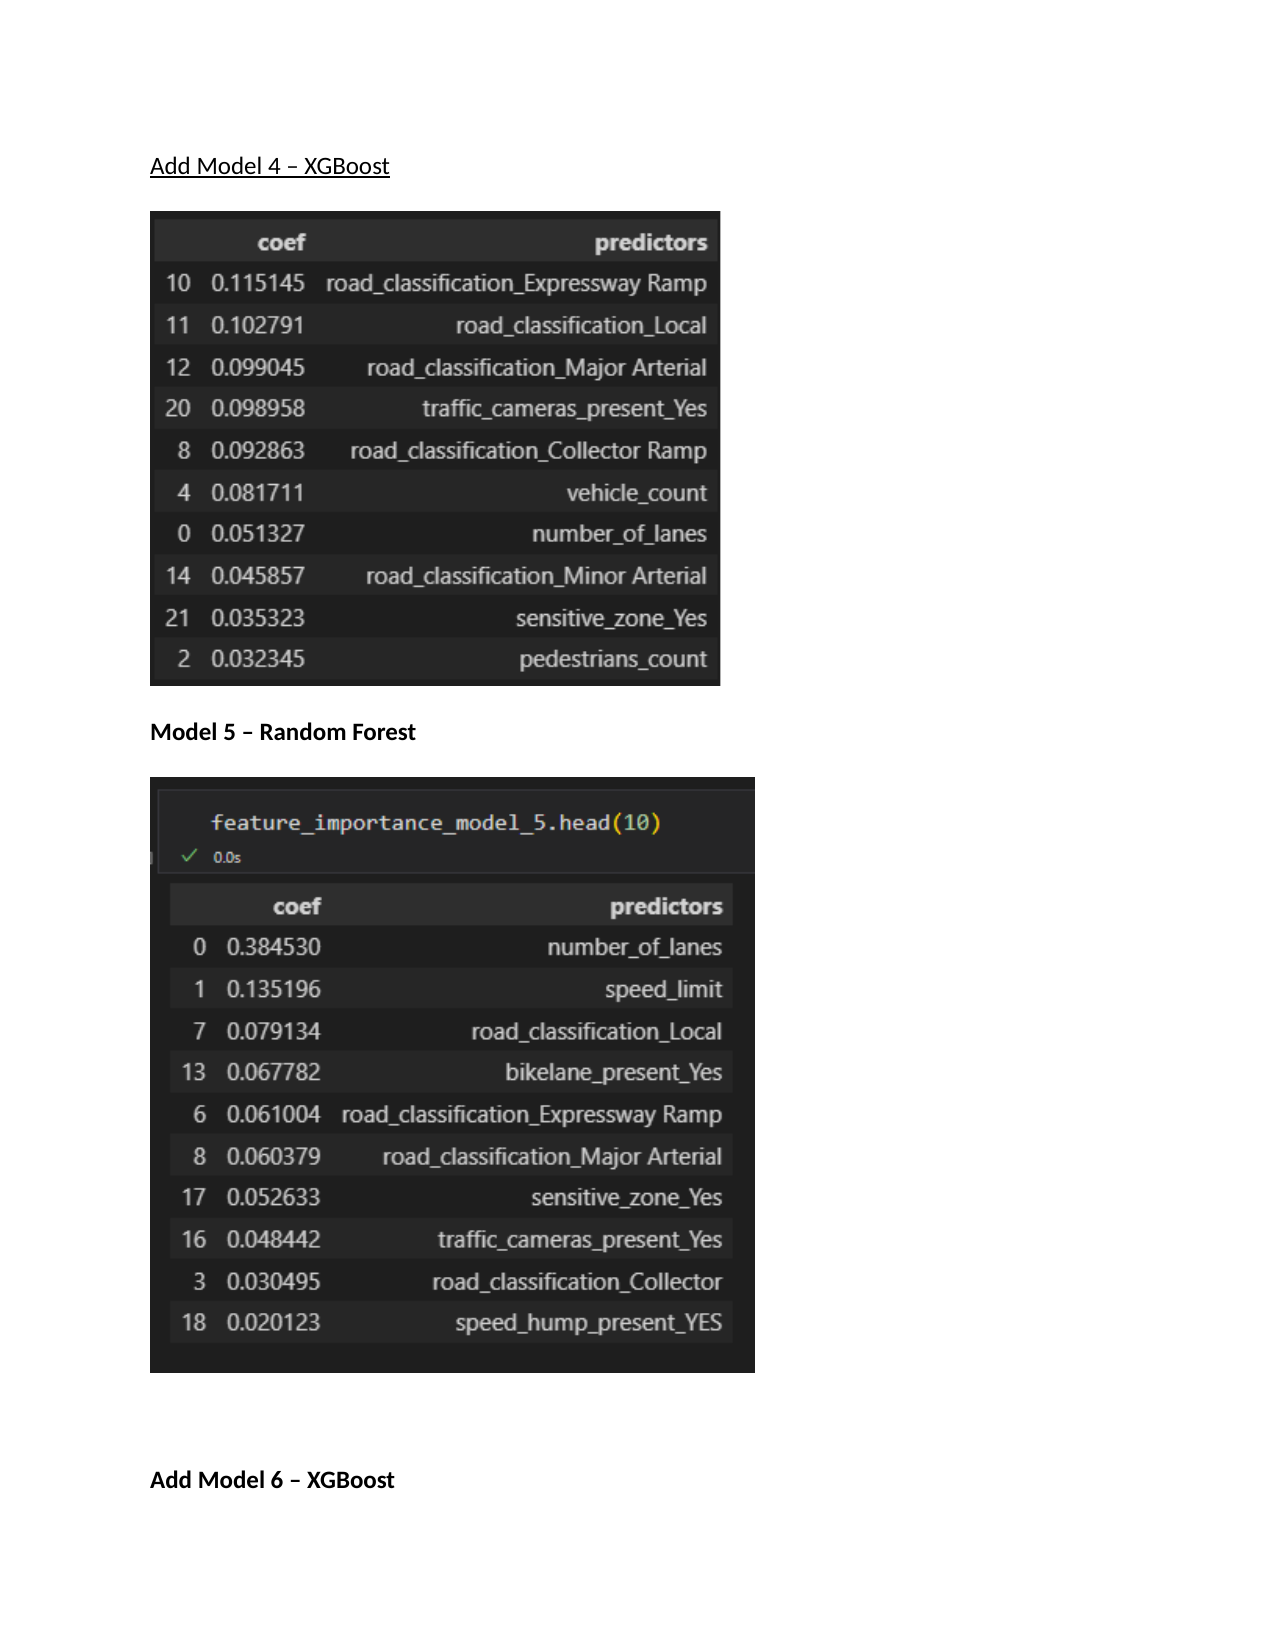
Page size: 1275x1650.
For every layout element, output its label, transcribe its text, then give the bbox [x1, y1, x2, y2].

text Model 5 – Random Forest [150, 717, 1125, 747]
picture [150, 211, 721, 686]
text Add Model 4 – XGBoost [150, 150, 1125, 181]
text Add Model 6 – XGBoost [150, 1464, 1125, 1495]
picture [150, 777, 755, 1373]
